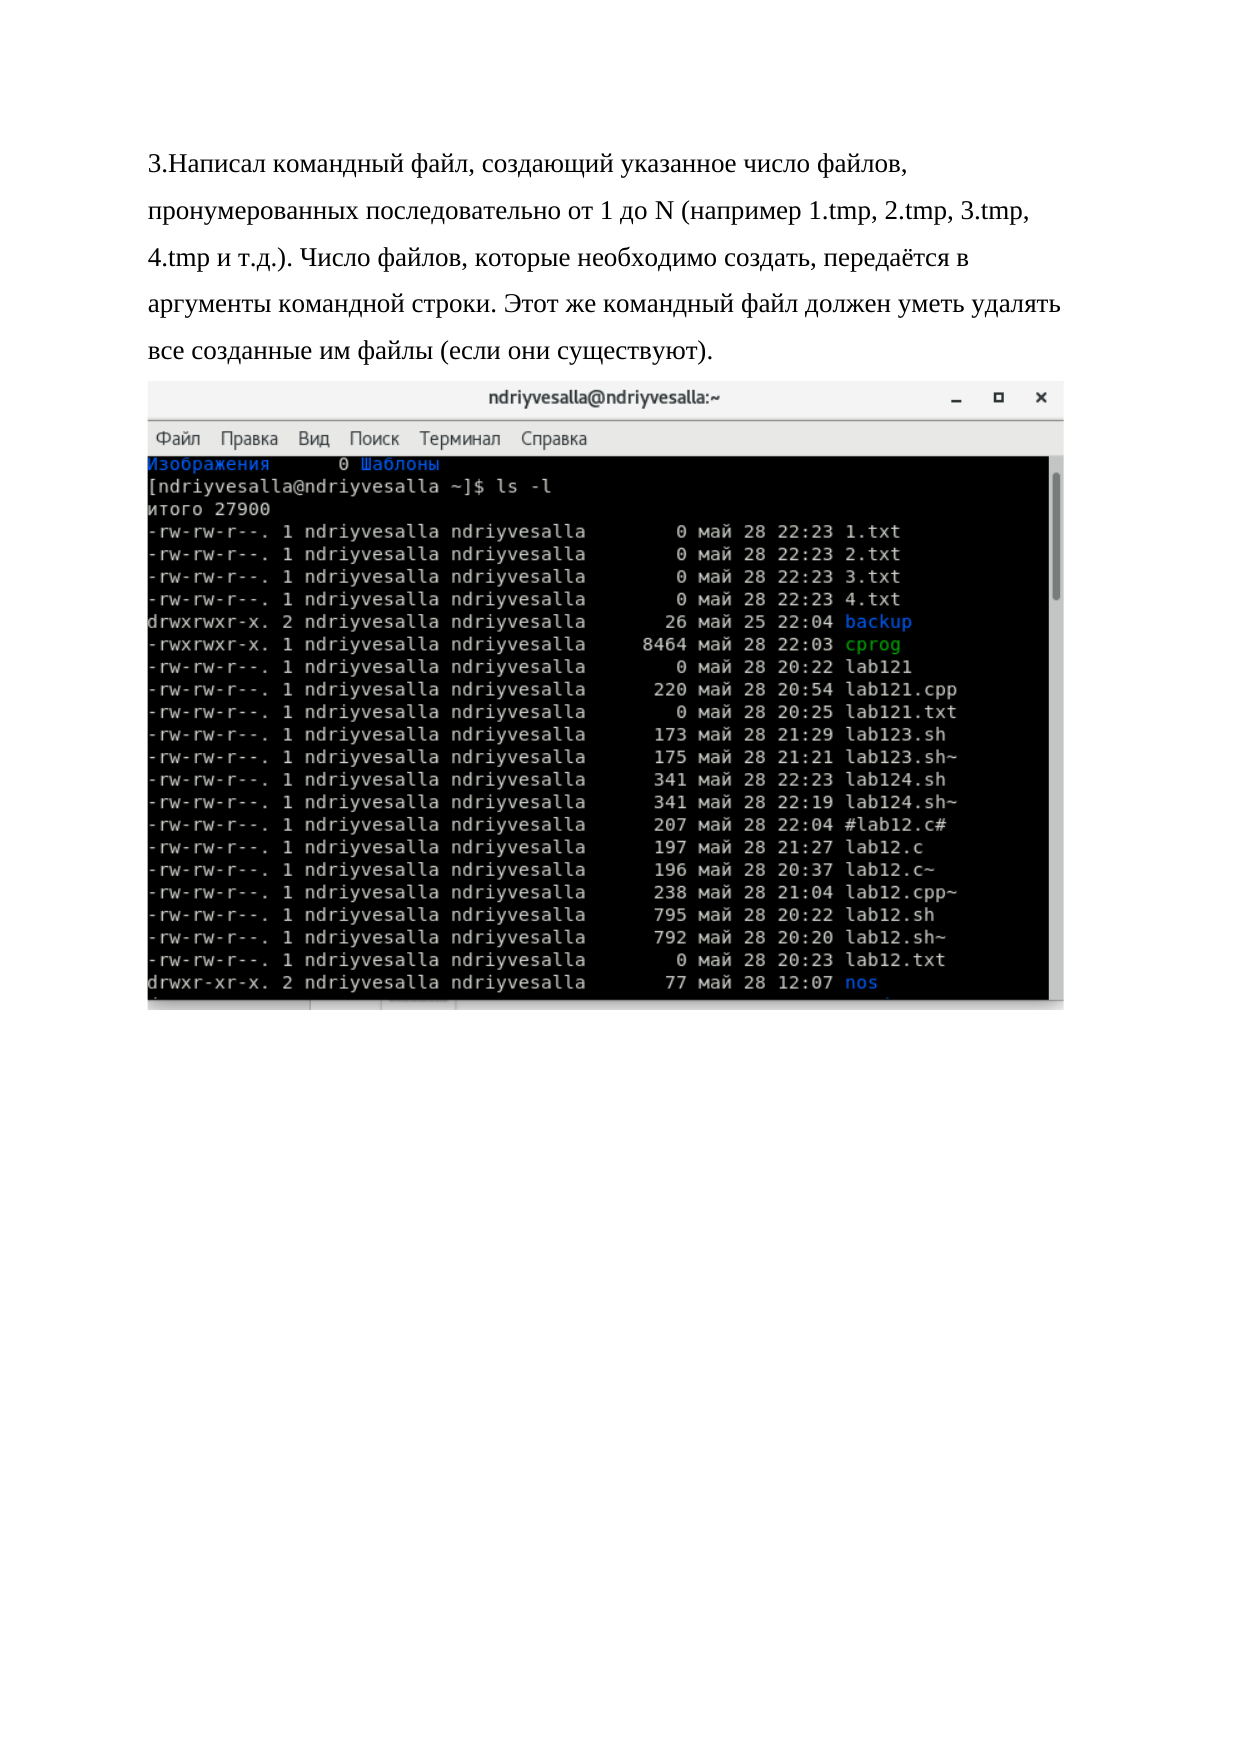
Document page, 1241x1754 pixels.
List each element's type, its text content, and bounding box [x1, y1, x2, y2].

picture [147, 381, 1064, 1010]
text 3.Написал командный файл, создающий указанное число файлов, пронумерованных последовательно от 1 до N (например 1.tmp, 2.tmp, 3.tmp, 4.tmp и т.д.). Число файлов, которые необходимо создать, передаётся в аргументы командной строки. Этот же командный файл должен уметь удалять все созданные им файлы (если они существуют). [148, 148, 1093, 365]
